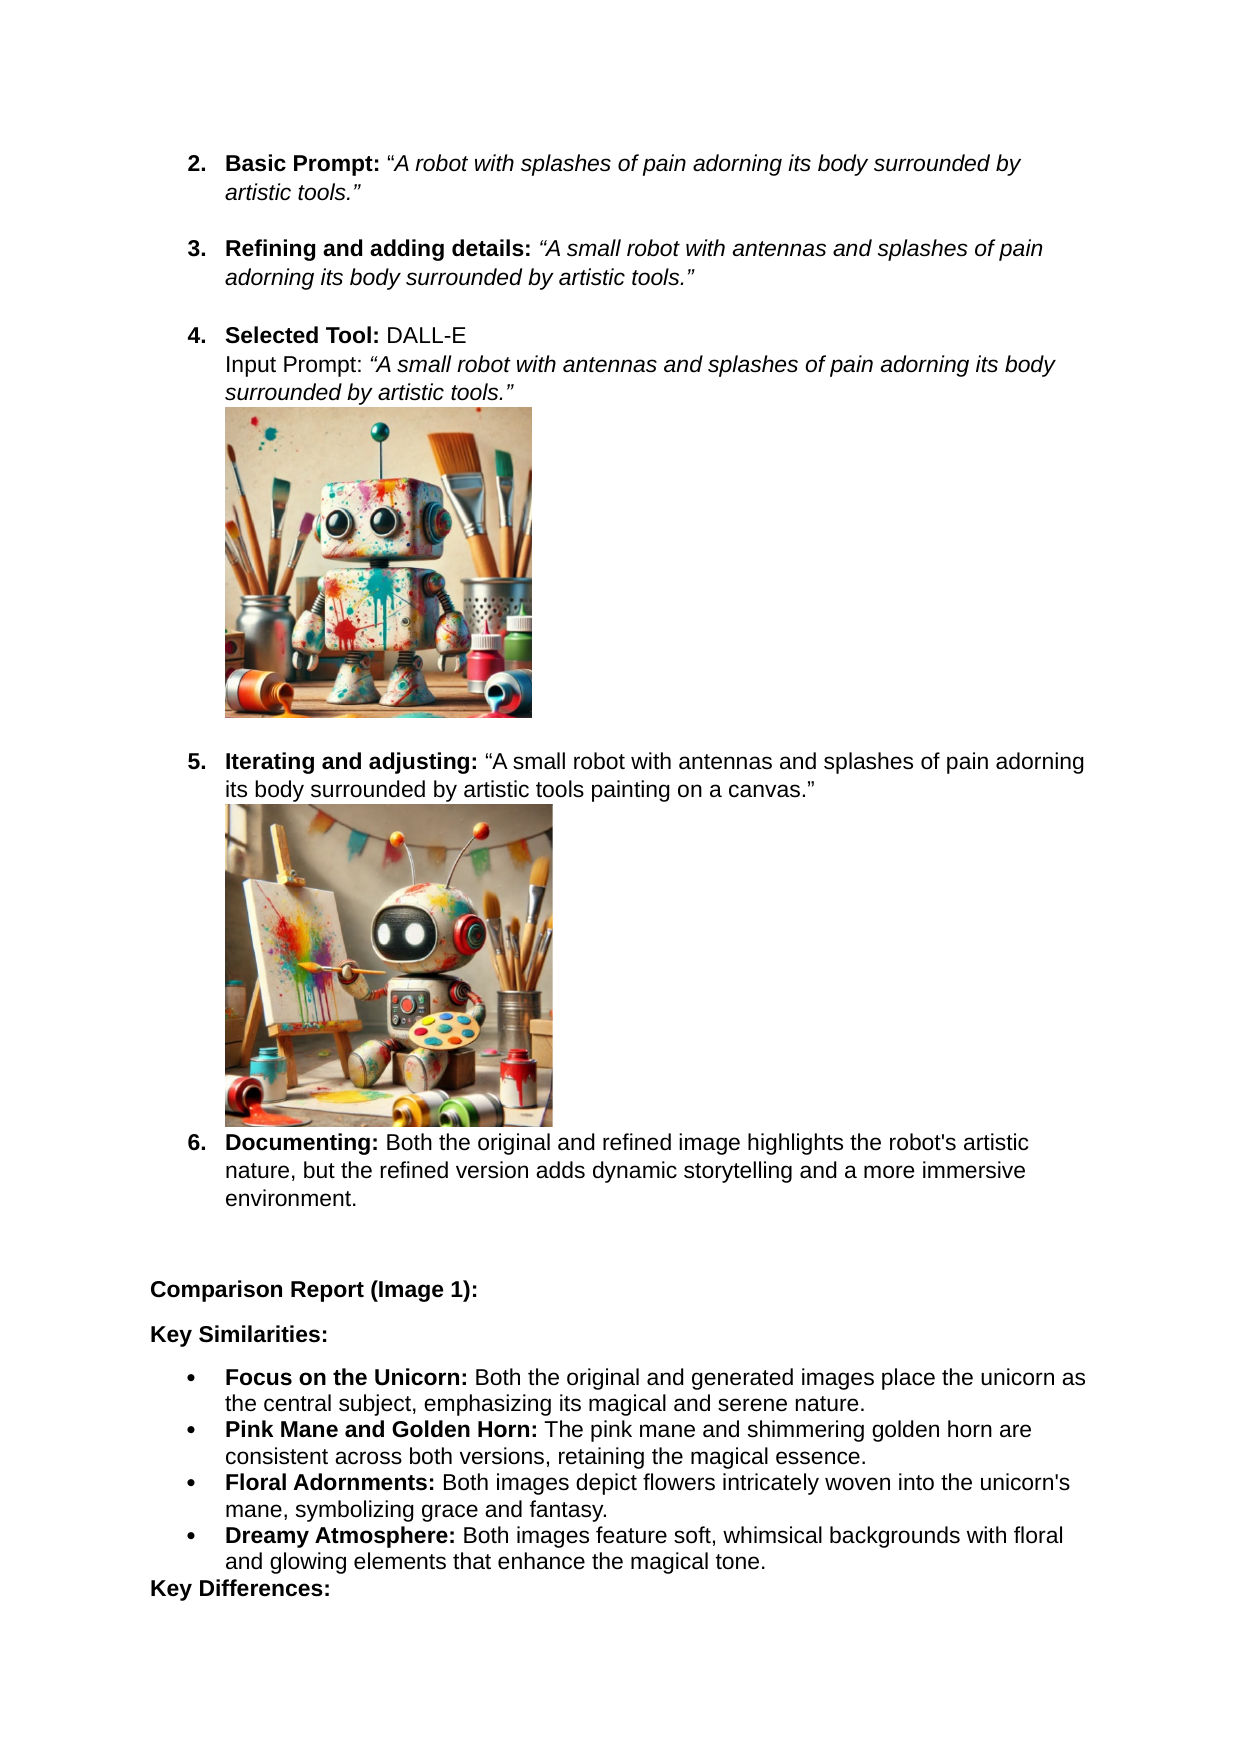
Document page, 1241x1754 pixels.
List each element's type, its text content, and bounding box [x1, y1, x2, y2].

list Refining and adding details: “A small robot with antennas and splashes of pain adorning its body surrounded by artistic tools.” [187, 235, 1090, 320]
list Floral Adornments: Both images depict flowers intricately woven into the unicorn's mane, symbolizing grace and fantasy. [187, 1469, 1090, 1522]
list Pink Mane and Golden Horn: The pink mane and shimmering golden horn are consistent across both versions, retaining the magical essence. [187, 1416, 1090, 1469]
picture [225, 407, 532, 718]
list Iterating and adjusting: “A small robot with antennas and splashes of pain adorning its body surrounded by artistic tools painting on a canvas.” [187, 748, 1090, 803]
text Key Similarities: [150, 1321, 1090, 1347]
list Basic Prompt: “A robot with splashes of pain adorning its body surrounded by artistic tools.” [187, 150, 1090, 205]
list Documenting: Both the original and refined image highlights the robot's artistic nature, but the refined version adds dynamic storytelling and a more immersive environment. [187, 1128, 1090, 1212]
text Key Differences: [150, 1574, 1090, 1601]
list Dreamy Atmosphere: Both images feature soft, whimsical backgrounds with floral and glowing elements that enhance the magical tone. [187, 1522, 1090, 1574]
list Focus on the Unicorn: Both the original and generated images place the unicorn as the central subject, emphasizing its magical and serene nature. [187, 1364, 1090, 1416]
text Comparison Report (Image 1): [150, 1276, 1090, 1302]
picture [225, 804, 553, 1127]
list Selected Tool: DALL-E Input Prompt: “A small robot with antennas and splashes of pain adorning its body surrounded by artistic tools.” [187, 322, 1090, 406]
